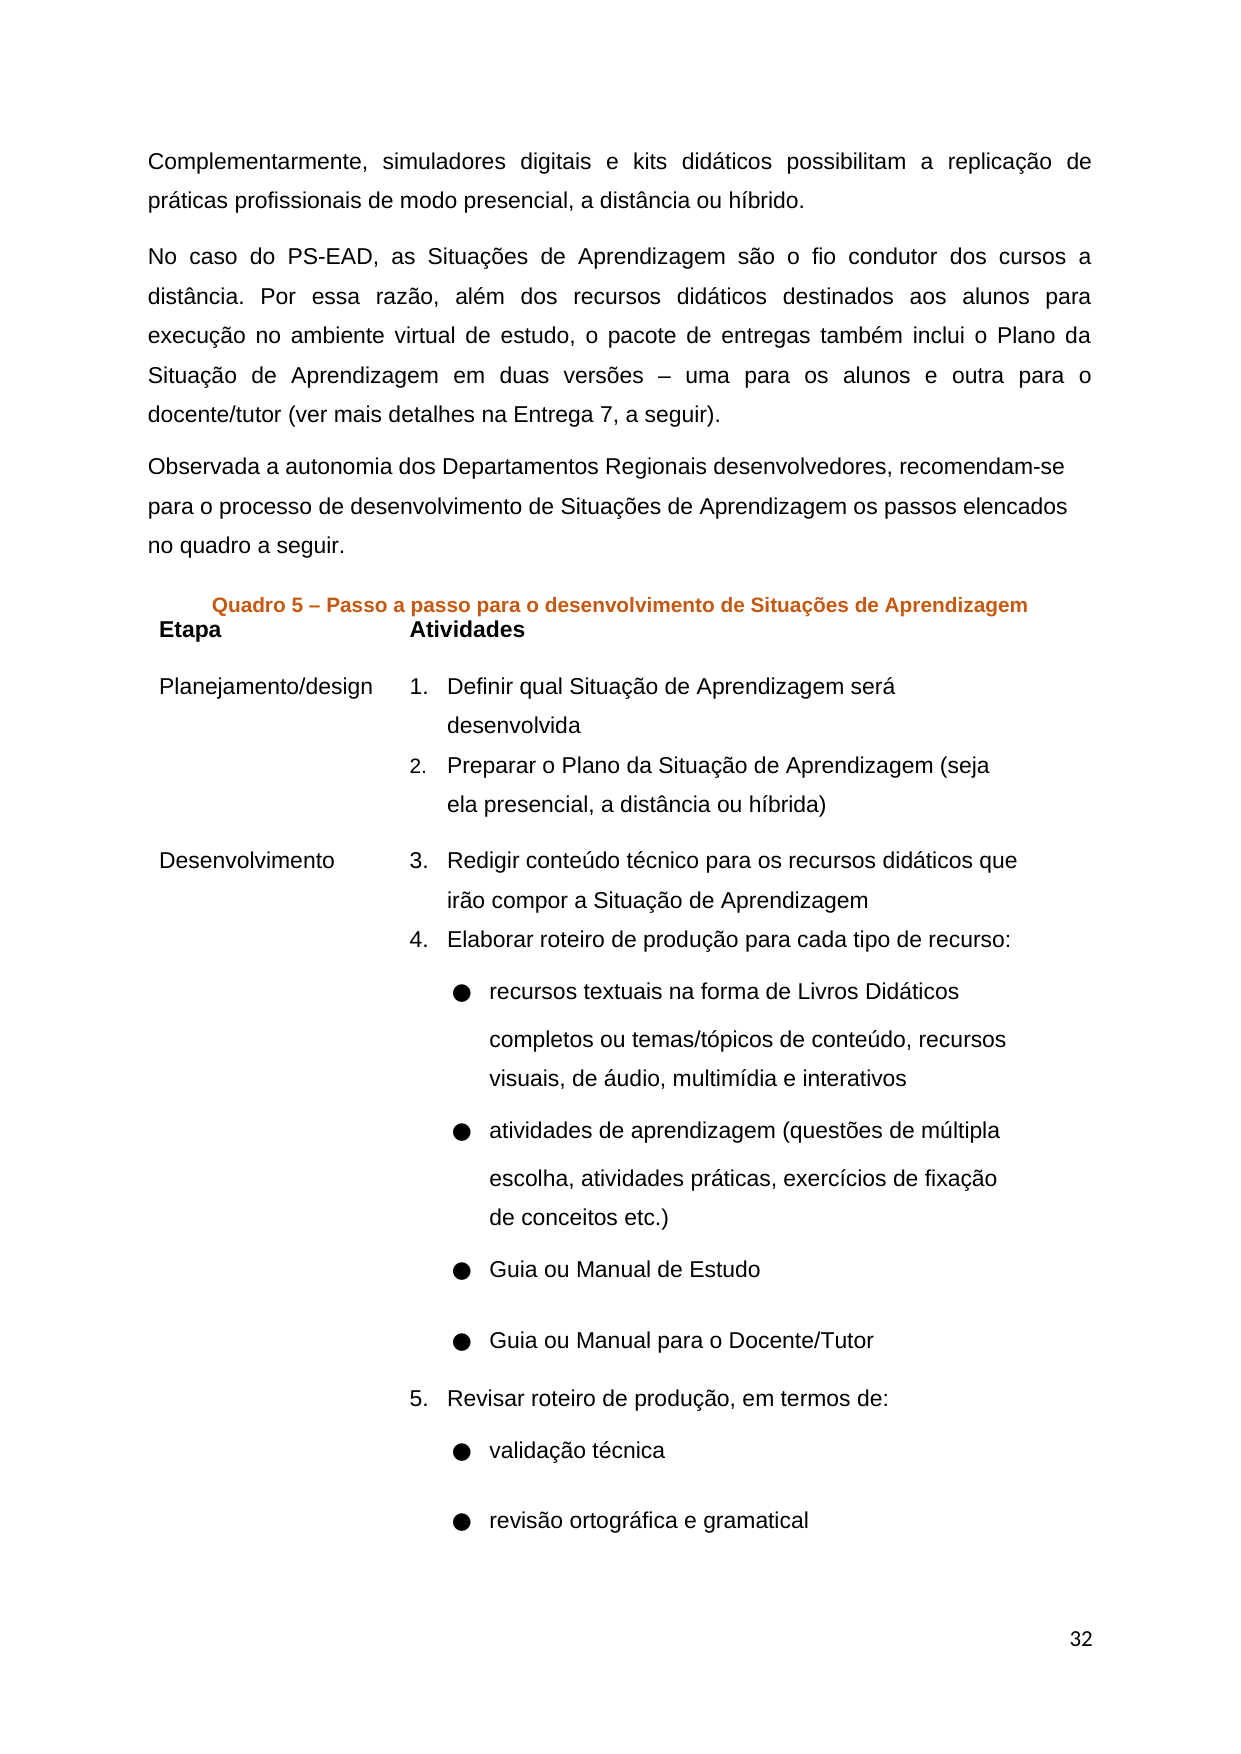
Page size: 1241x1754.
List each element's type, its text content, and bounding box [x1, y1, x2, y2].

table_header Atividades [398, 616, 1032, 673]
text No caso do PS-EAD, as Situações de Aprendizagem são o fio condutor dos cursos a distância. Por essa razão, além dos recursos didáticos destinados aos alunos para execução no ambiente virtual de estudo, o pacote de entregas também inclui o Plano da Situação de Aprendizagem em duas versões – uma para os alunos e outra para o docente/tutor (ver mais detalhes na Entrega 7, a seguir). [148, 243, 1092, 428]
table_header Etapa [148, 616, 398, 673]
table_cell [398, 847, 1032, 1554]
subtitle Quadro 5 – Passo a passo para o desenvolvimento de Situações de Aprendizagem [148, 592, 1092, 616]
table_cell Planejamento/design [148, 673, 398, 847]
table_cell Definir qual Situação de Aprendizagem será desenvolvida Preparar o Plano da Situação de Aprendizagem (seja ela presencial, a distância ou híbrida) [398, 673, 1032, 847]
text Observada a autonomia dos Departamentos Regionais desenvolvedores, recomendam-se para o processo de desenvolvimento de Situações de Aprendizagem os passos elencados no quadro a seguir. [148, 453, 1092, 558]
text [148, 148, 1092, 213]
table_cell Desenvolvimento [148, 847, 398, 1554]
